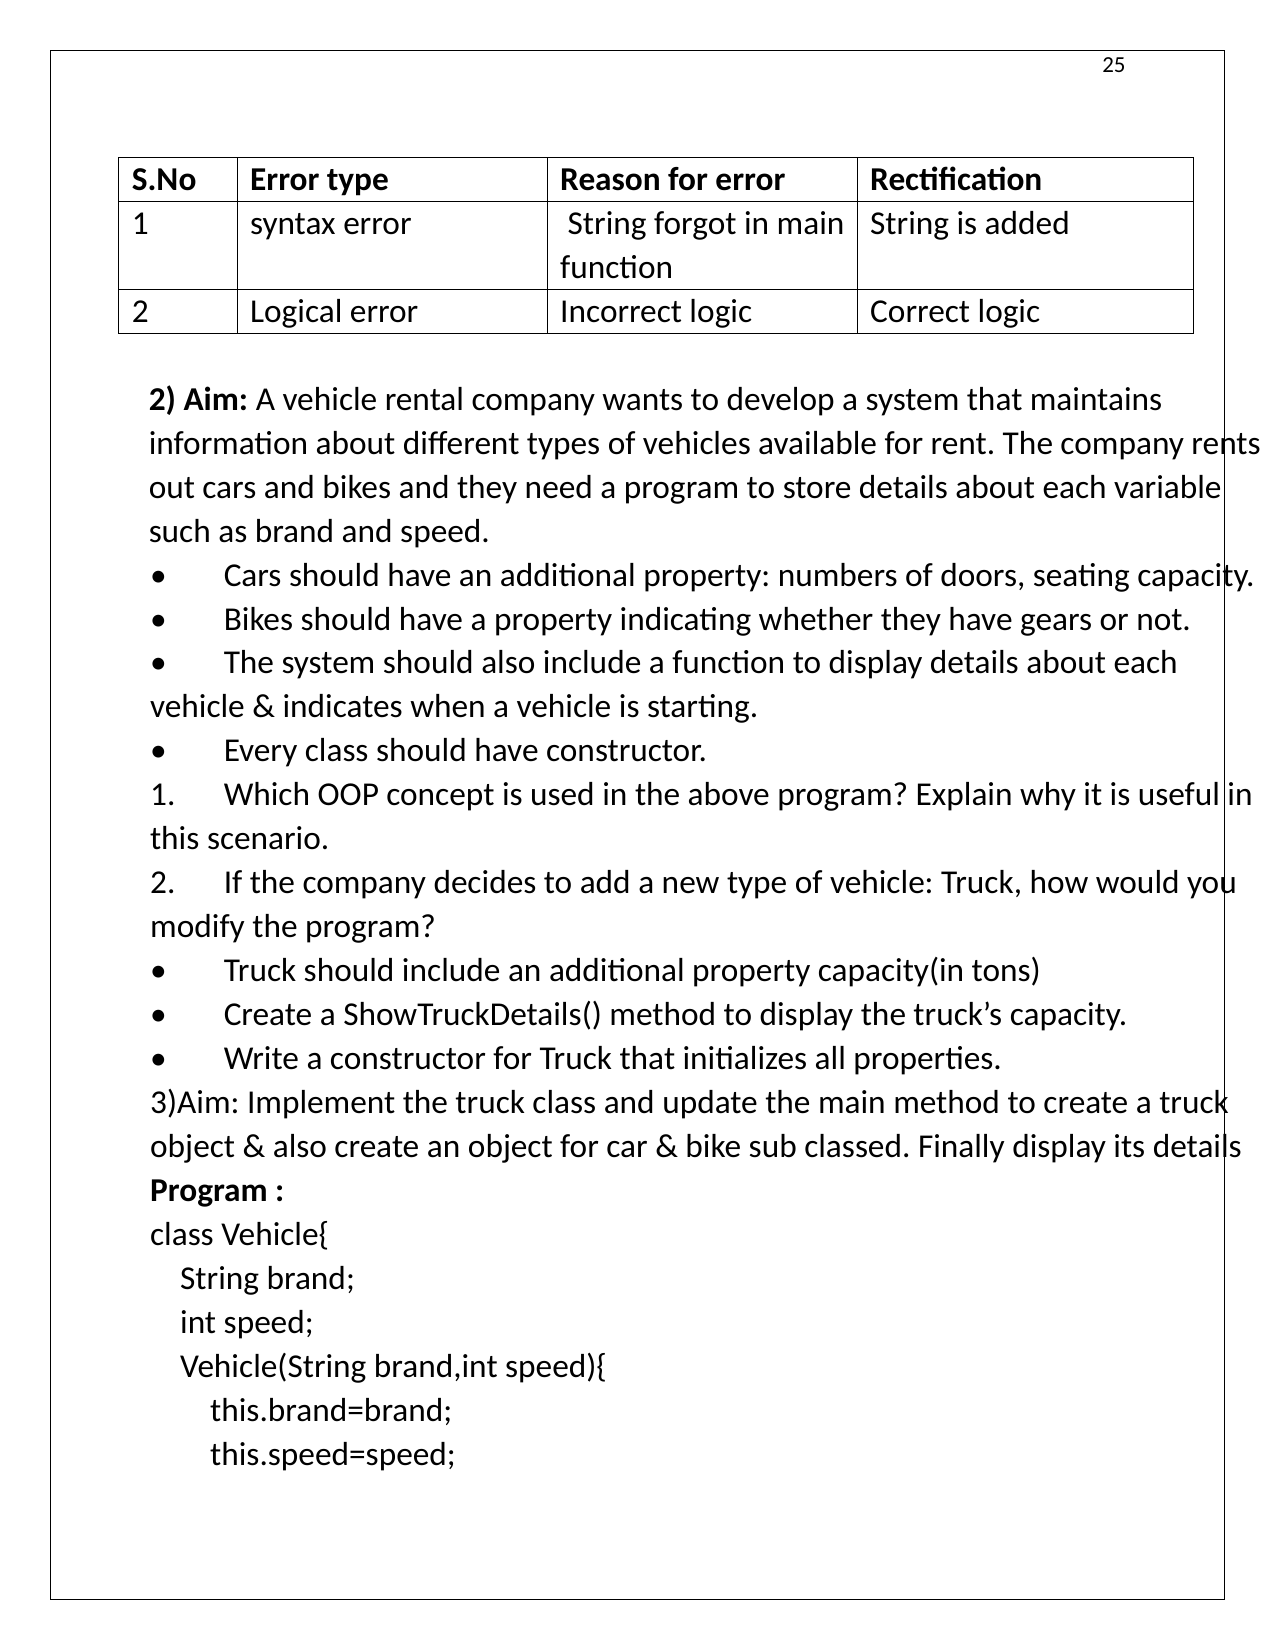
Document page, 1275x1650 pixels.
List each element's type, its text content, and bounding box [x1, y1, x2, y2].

text 1. Which OOP concept is used in the above program? Explain why it is useful in this scenario. [150, 773, 1275, 858]
table_cell syntax error [238, 202, 547, 289]
table_cell 1 [119, 202, 237, 289]
text • Cars should have an additional property: numbers of doors, seating capacity. [150, 553, 1275, 594]
text • Truck should include an additional property capacity(in tons) [150, 949, 1275, 990]
table_header Rectification [858, 158, 1193, 201]
text class Vehicle{ [150, 1213, 1275, 1254]
table_cell String forgot in main function [548, 202, 857, 289]
text • Write a constructor for Truck that initializes all properties. [150, 1037, 1275, 1078]
table_header Reason for error [548, 158, 857, 201]
text String brand; [150, 1257, 1275, 1298]
text Vehicle(String brand,int speed){ [150, 1345, 1275, 1386]
text int speed; [150, 1301, 1275, 1342]
text Program : [150, 1169, 1275, 1210]
text 3)Aim: Implement the truck class and update the main method to create a truck object & also create an object for car & bike sub classed. Finally display its details [150, 1081, 1275, 1166]
table_cell Incorrect logic [548, 290, 857, 333]
table_header S.No [119, 158, 237, 201]
table_header Error type [238, 158, 547, 201]
table_cell Correct logic [858, 290, 1193, 333]
text • Create a ShowTruckDetails() method to display the truck’s capacity. [150, 993, 1275, 1034]
text this.brand=brand; [150, 1389, 1275, 1429]
table_cell String is added [858, 202, 1193, 289]
text 2. If the company decides to add a new type of vehicle: Truck, how would you modify the program? [150, 861, 1275, 946]
text 2) Aim: A vehicle rental company wants to develop a system that maintains information about different types of vehicles available for rent. The company rents out cars and bikes and they need a program to store details about each variable such as brand and speed. [148, 378, 1275, 550]
text • Every class should have constructor. [150, 729, 1275, 770]
table_cell 2 [119, 290, 237, 333]
table_cell Logical error [238, 290, 547, 333]
text this.speed=speed; [150, 1433, 1275, 1473]
text • The system should also include a function to display details about each vehicle & indicates when a vehicle is starting. [150, 641, 1275, 726]
text • Bikes should have a property indicating whether they have gears or not. [150, 597, 1275, 638]
